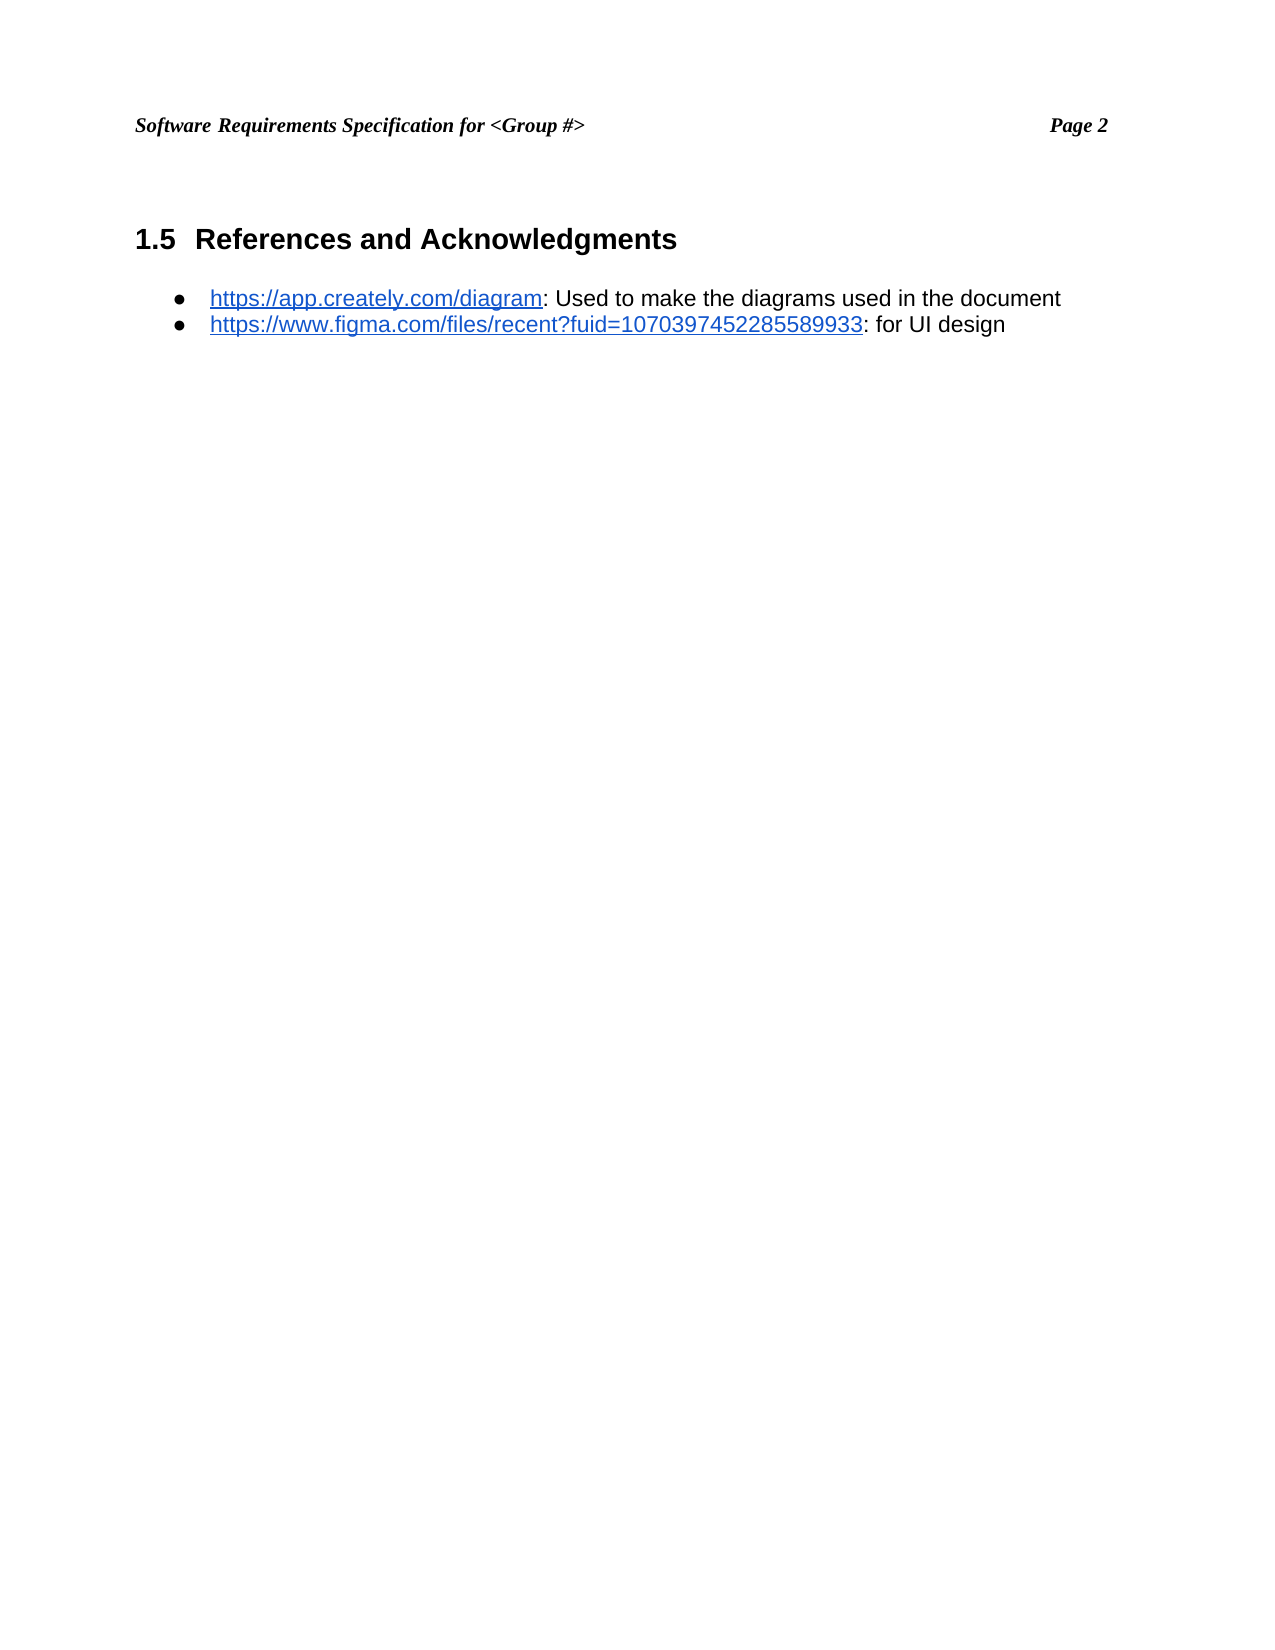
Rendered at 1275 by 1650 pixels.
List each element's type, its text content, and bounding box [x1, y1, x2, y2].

list https://www.figma.com/files/recent?fuid=1070397452285589933: for UI design [172, 311, 1140, 337]
list https://app.creately.com/diagram: Used to make the diagrams used in the document [172, 284, 1140, 311]
subtitle References and Acknowledgments [135, 222, 1140, 255]
